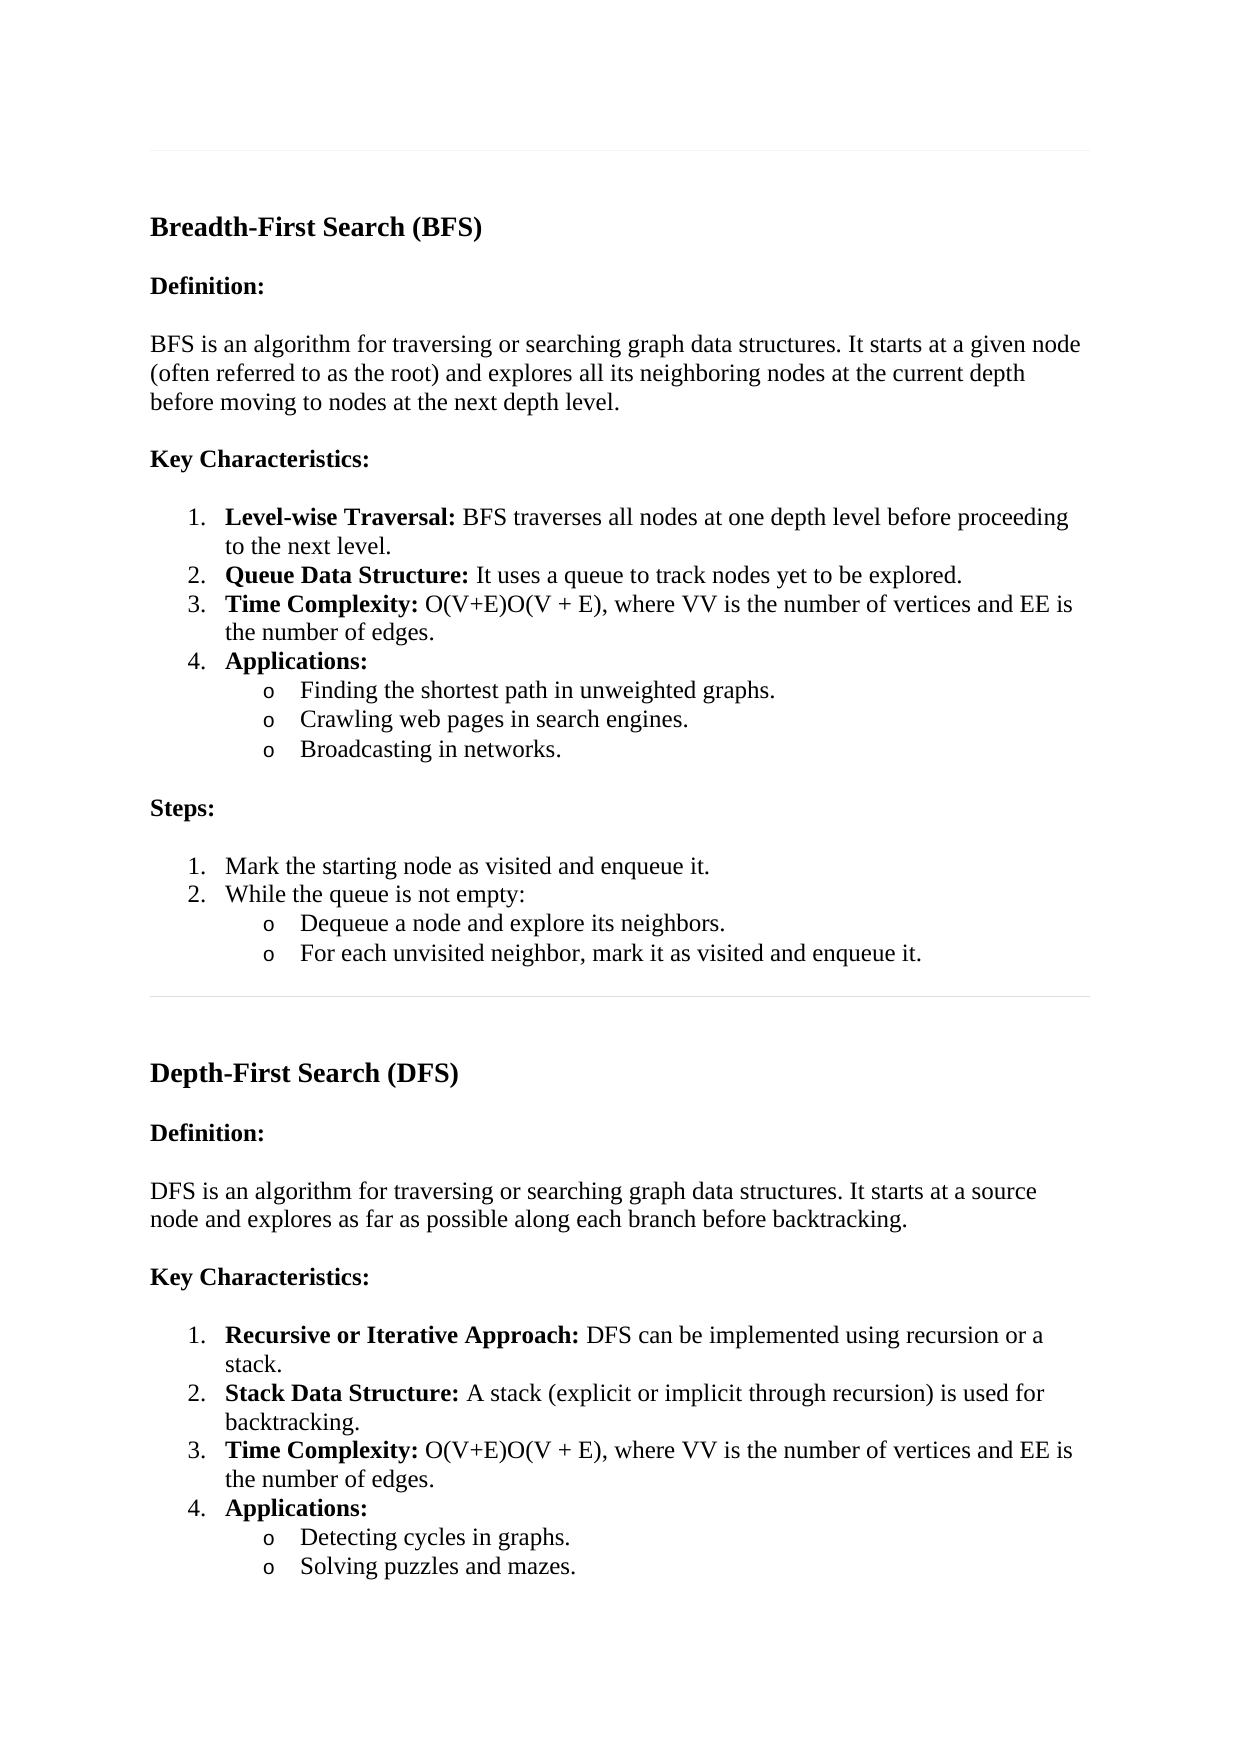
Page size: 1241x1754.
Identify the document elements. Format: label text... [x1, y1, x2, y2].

list Finding the shortest path in unweighted graphs. [262, 675, 1090, 704]
list While the queue is not empty: [187, 879, 1090, 908]
text BFS is an algorithm for traversing or searching graph data structures. It starts at a given node (often referred to as the root) and explores all its neighboring nodes at the current depth before moving to nodes at the next depth level. [150, 329, 1090, 415]
list Solving puzzles and mazes. [262, 1551, 1090, 1581]
text Key Characteristics: [150, 1262, 1090, 1291]
list Time Complexity: O(V+E)O(V + E), where VV is the number of vertices and EE is the number of edges. [187, 1435, 1090, 1493]
list Detecting cycles in graphs. [262, 1522, 1090, 1551]
list Dequeue a node and explore its neighbors. [262, 908, 1090, 938]
list Broadcasting in networks. [262, 734, 1090, 764]
list Crawling web pages in search engines. [262, 704, 1090, 734]
list Stack Data Structure: A stack (explicit or implicit through recursion) is used for backtracking. [187, 1378, 1090, 1435]
text Depth-First Search (DFS) [150, 1056, 1090, 1089]
text Breadth-First Search (BFS) [150, 210, 1090, 242]
text Definition: [150, 271, 1090, 300]
list Mark the starting node as visited and enqueue it. [187, 851, 1090, 879]
text Definition: [150, 1118, 1090, 1147]
list Time Complexity: O(V+E)O(V + E), where VV is the number of vertices and EE is the number of edges. [187, 589, 1090, 646]
text Key Characteristics: [150, 444, 1090, 473]
text Steps: [150, 793, 1090, 822]
list Applications: [187, 1493, 1090, 1522]
list Recursive or Iterative Approach: DFS can be implemented using recursion or a stack. [187, 1320, 1090, 1378]
list Applications: [187, 646, 1090, 675]
list Level-wise Traversal: BFS traverses all nodes at one depth level before proceeding to the next level. [187, 502, 1090, 560]
list For each unvisited neighbor, mark it as visited and enqueue it. [262, 938, 1090, 967]
list Queue Data Structure: It uses a queue to track nodes yet to be explored. [187, 560, 1090, 589]
text DFS is an algorithm for traversing or searching graph data structures. It starts at a source node and explores as far as possible along each branch before backtracking. [150, 1176, 1090, 1233]
